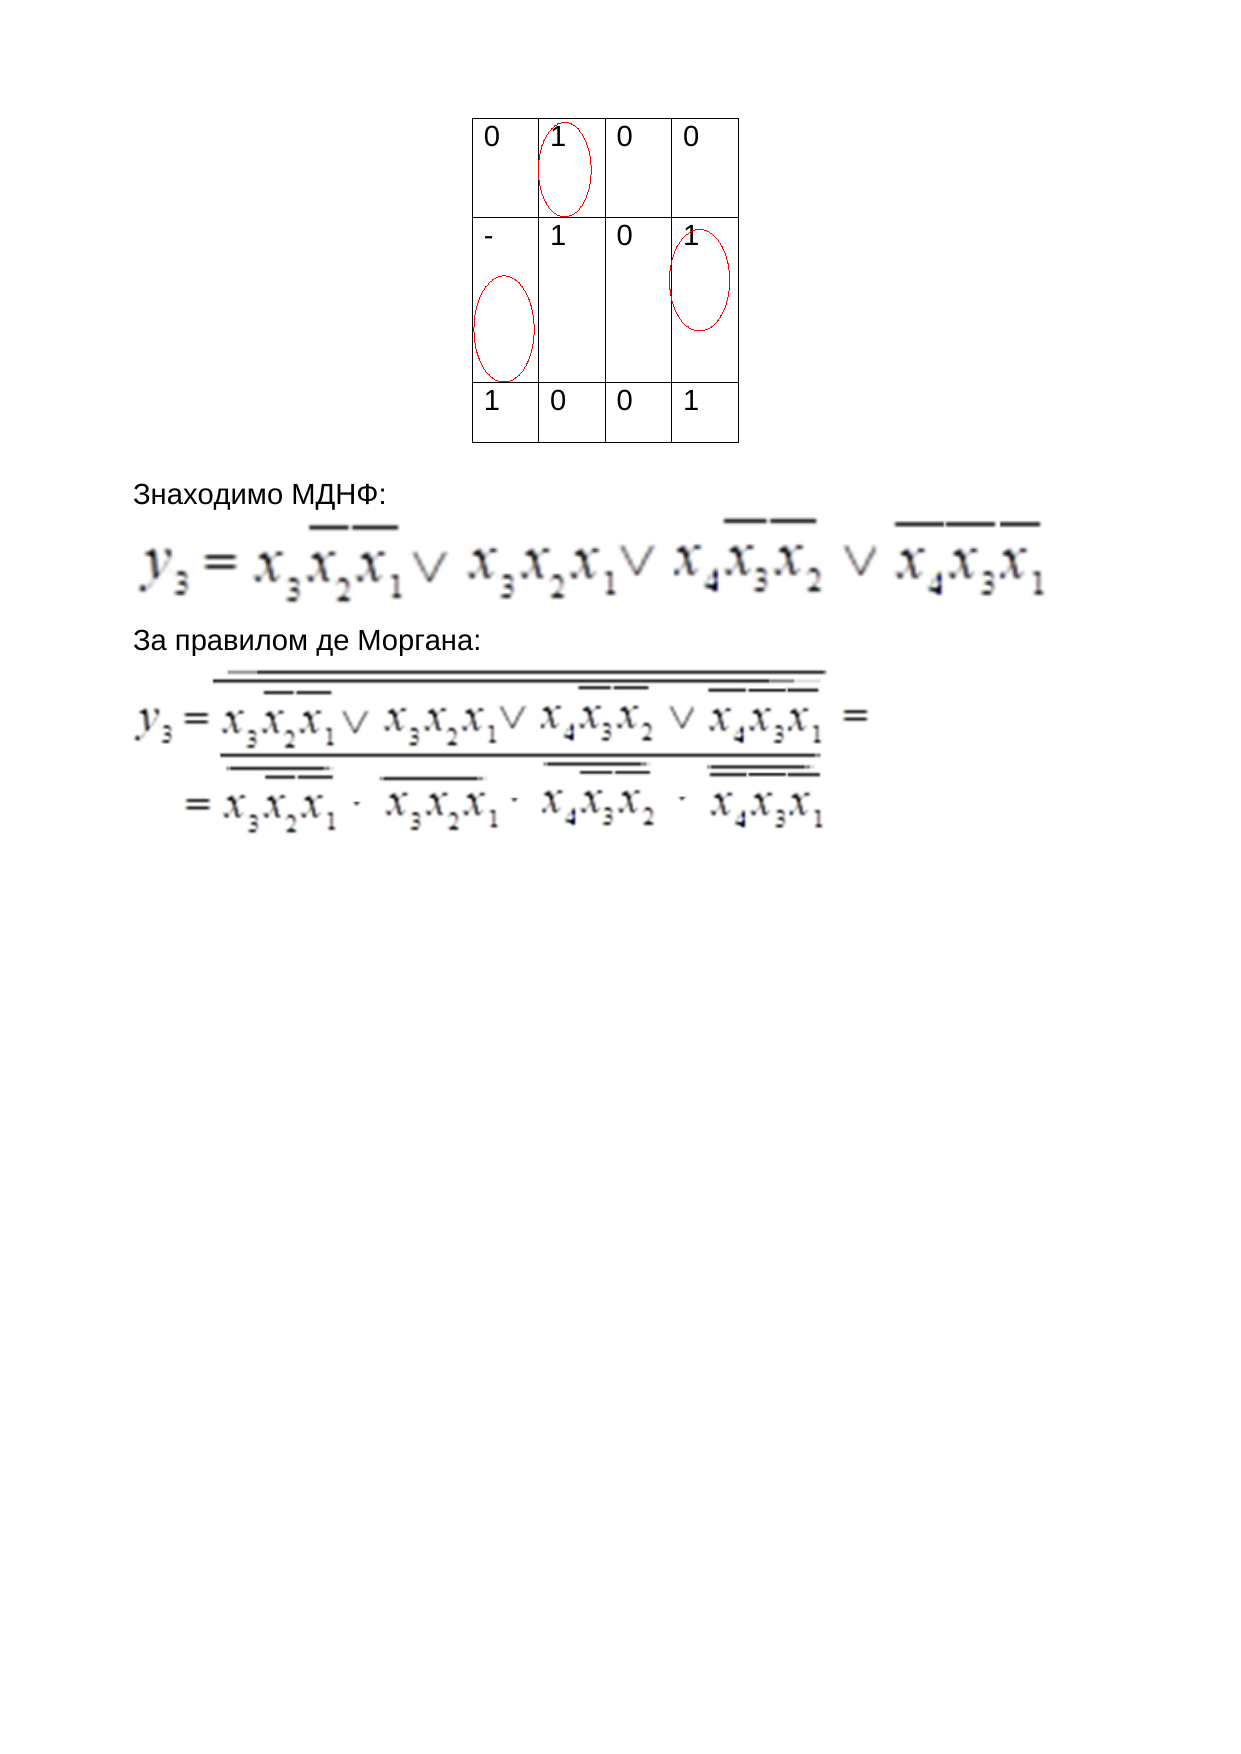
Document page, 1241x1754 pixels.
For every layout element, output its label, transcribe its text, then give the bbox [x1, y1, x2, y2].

table_cell 1 [473, 383, 538, 442]
table_cell 0 [606, 119, 671, 217]
picture [132, 656, 878, 842]
table_cell 0 [606, 218, 671, 382]
table_cell 0 [672, 119, 738, 217]
table_cell 1 [539, 218, 605, 382]
text За правилом де Моргана: [59, 623, 1152, 656]
picture [132, 510, 1055, 623]
table_cell 0 [539, 383, 605, 442]
table_cell 1 [539, 119, 605, 217]
table_cell 1 [672, 218, 738, 382]
text Знаходимо МДНФ: [59, 477, 1152, 510]
table_cell 0 [473, 119, 538, 217]
table_cell 1 [672, 383, 738, 442]
table_cell - [473, 218, 538, 382]
table_cell 0 [606, 383, 671, 442]
